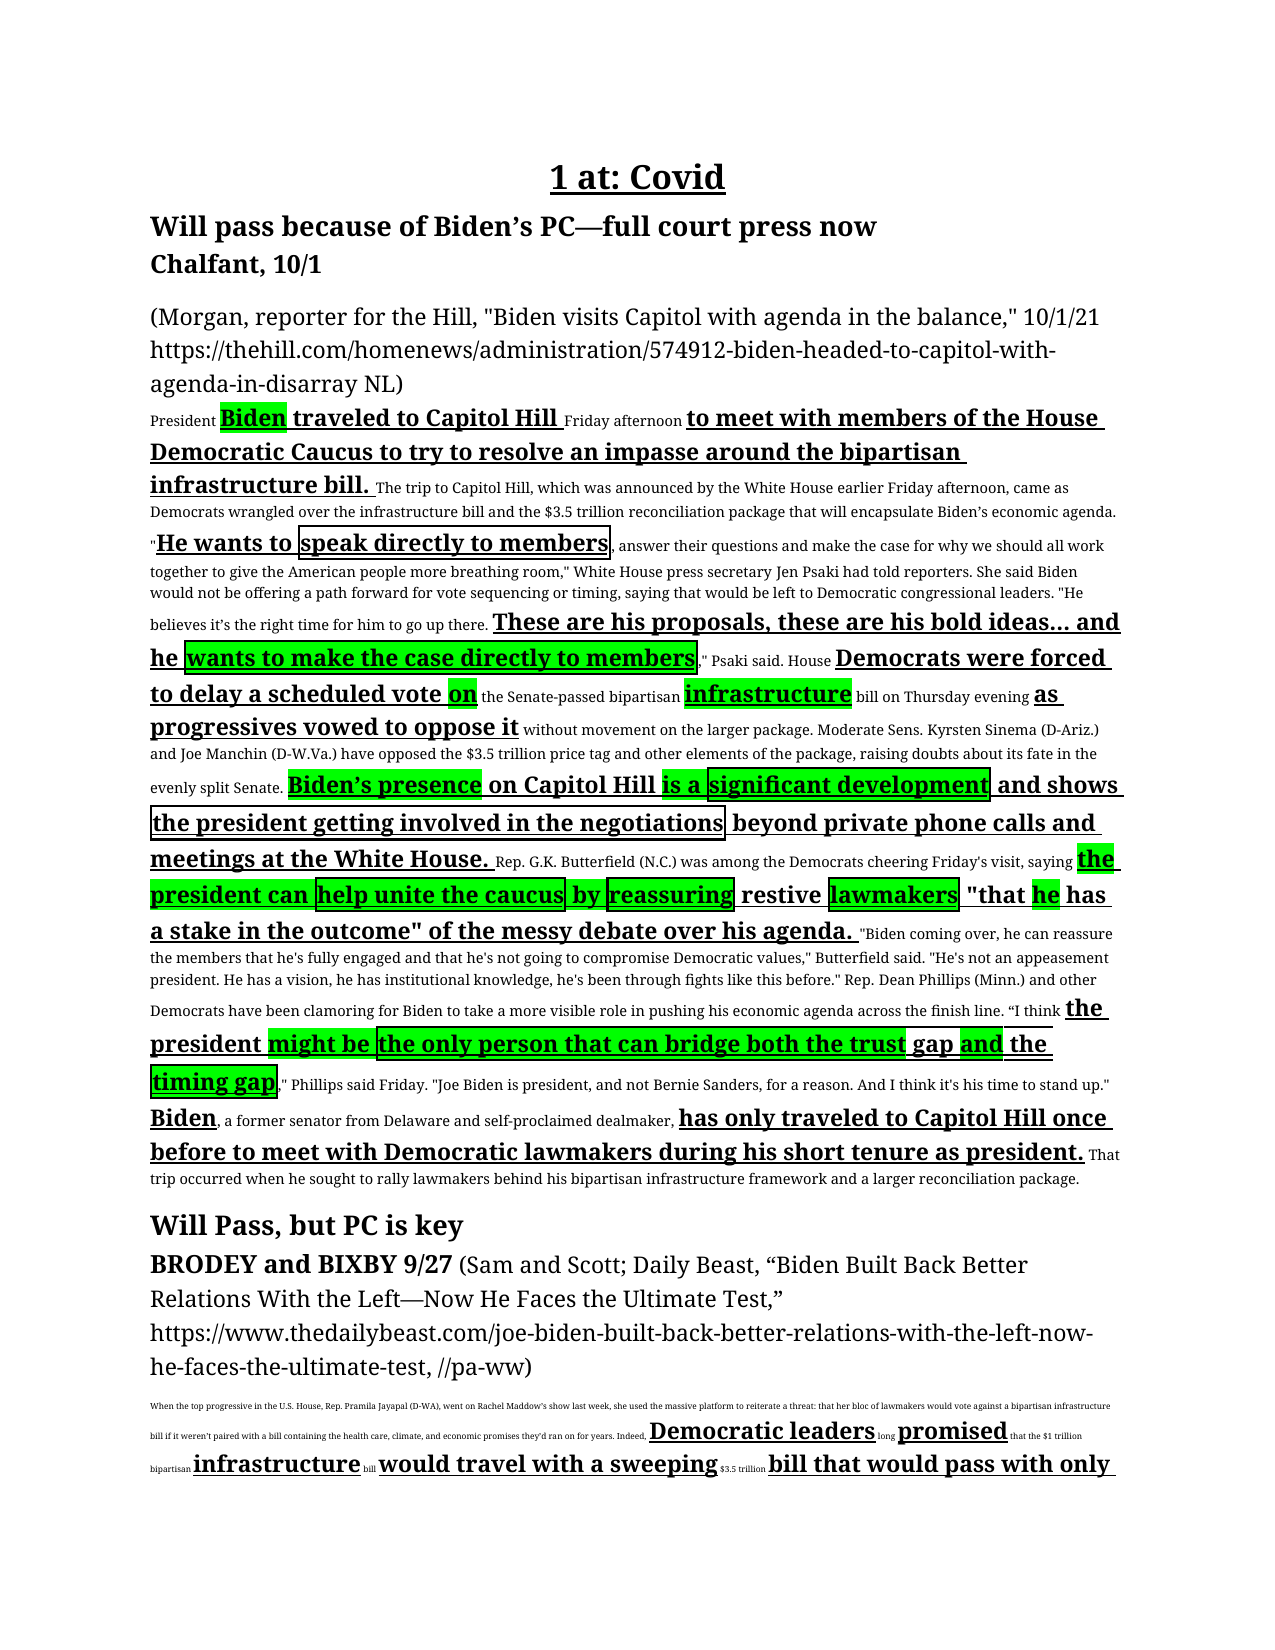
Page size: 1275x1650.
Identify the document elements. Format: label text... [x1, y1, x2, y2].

subtitle Will pass because of Biden’s PC—full court press now [150, 207, 1125, 244]
text Chalfant, 10/1 [150, 247, 1125, 281]
subtitle Will Pass, but PC is key [150, 1207, 1125, 1243]
text (Morgan, reporter for the Hill, "Biden visits Capitol with agenda in the balance," 10/1/21 https://thehill.com/homenews/administration/574912-biden-headed-to-capitol-with-agenda-in-disarray NL) President Biden traveled to Capitol Hill Friday afternoon to meet with members of the House Democratic Caucus to try to resolve an impasse around the bipartisan infrastructure bill. The trip to Capitol Hill, which was announced by the White House earlier Friday afternoon, came as Democrats wrangled over the infrastructure bill and the $3.5 trillion reconciliation package that will encapsulate Biden’s economic agenda. "He wants to speak directly to members, answer their questions and make the case for why we should all work together to give the American people more breathing room," White House press secretary Jen Psaki had told reporters. She said Biden would not be offering a path forward for vote sequencing or timing, saying that would be left to Democratic congressional leaders. "He believes it’s the right time for him to go up there. These are his proposals, these are his bold ideas… and he wants to make the case directly to members," Psaki said. House Democrats were forced to delay a scheduled vote on the Senate-passed bipartisan infrastructure bill on Thursday evening as progressives vowed to oppose it without movement on the larger package. Moderate Sens. Kyrsten Sinema (D-Ariz.) and Joe Manchin (D-W.Va.) have opposed the $3.5 trillion price tag and other elements of the package, raising doubts about its fate in the evenly split Senate. Biden’s presence on Capitol Hill is a significant development and shows the president getting involved in the negotiations beyond private phone calls and meetings at the White House. Rep. G.K. Butterfield (N.C.) was among the Democrats cheering Friday's visit, saying the president can help unite the caucus by reassuring restive lawmakers "that he has a stake in the outcome" of the messy debate over his agenda. "Biden coming over, he can reassure the members that he's fully engaged and that he's not going to compromise Democratic values," Butterfield said. "He's not an appeasement president. He has a vision, he has institutional knowledge, he's been through fights like this before." Rep. Dean Phillips (Minn.) and other Democrats have been clamoring for Biden to take a more visible role in pushing his economic agenda across the finish line. “I think the president might be the only person that can bridge both the trust gap and the timing gap," Phillips said Friday. "Joe Biden is president, and not Bernie Sanders, for a reason. And I think it's his time to stand up." Biden, a former senator from Delaware and self-proclaimed dealmaker, has only traveled to Capitol Hill once before to meet with Democratic lawmakers during his short tenure as president. That trip occurred when he sought to rally lawmakers behind his bipartisan infrastructure framework and a larger reconciliation package. [150, 301, 1125, 1188]
text BRODEY and BIXBY 9/27 (Sam and Scott; Daily Beast, “Biden Built Back Better Relations With the Left—Now He Faces the Ultimate Test,” https://www.thedailybeast.com/joe-biden-built-back-better-relations-with-the-left-now-he-faces-the-ultimate-test, //pa-ww) [150, 1246, 1125, 1382]
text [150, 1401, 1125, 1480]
subtitle 1 at: Covid [150, 154, 1125, 199]
